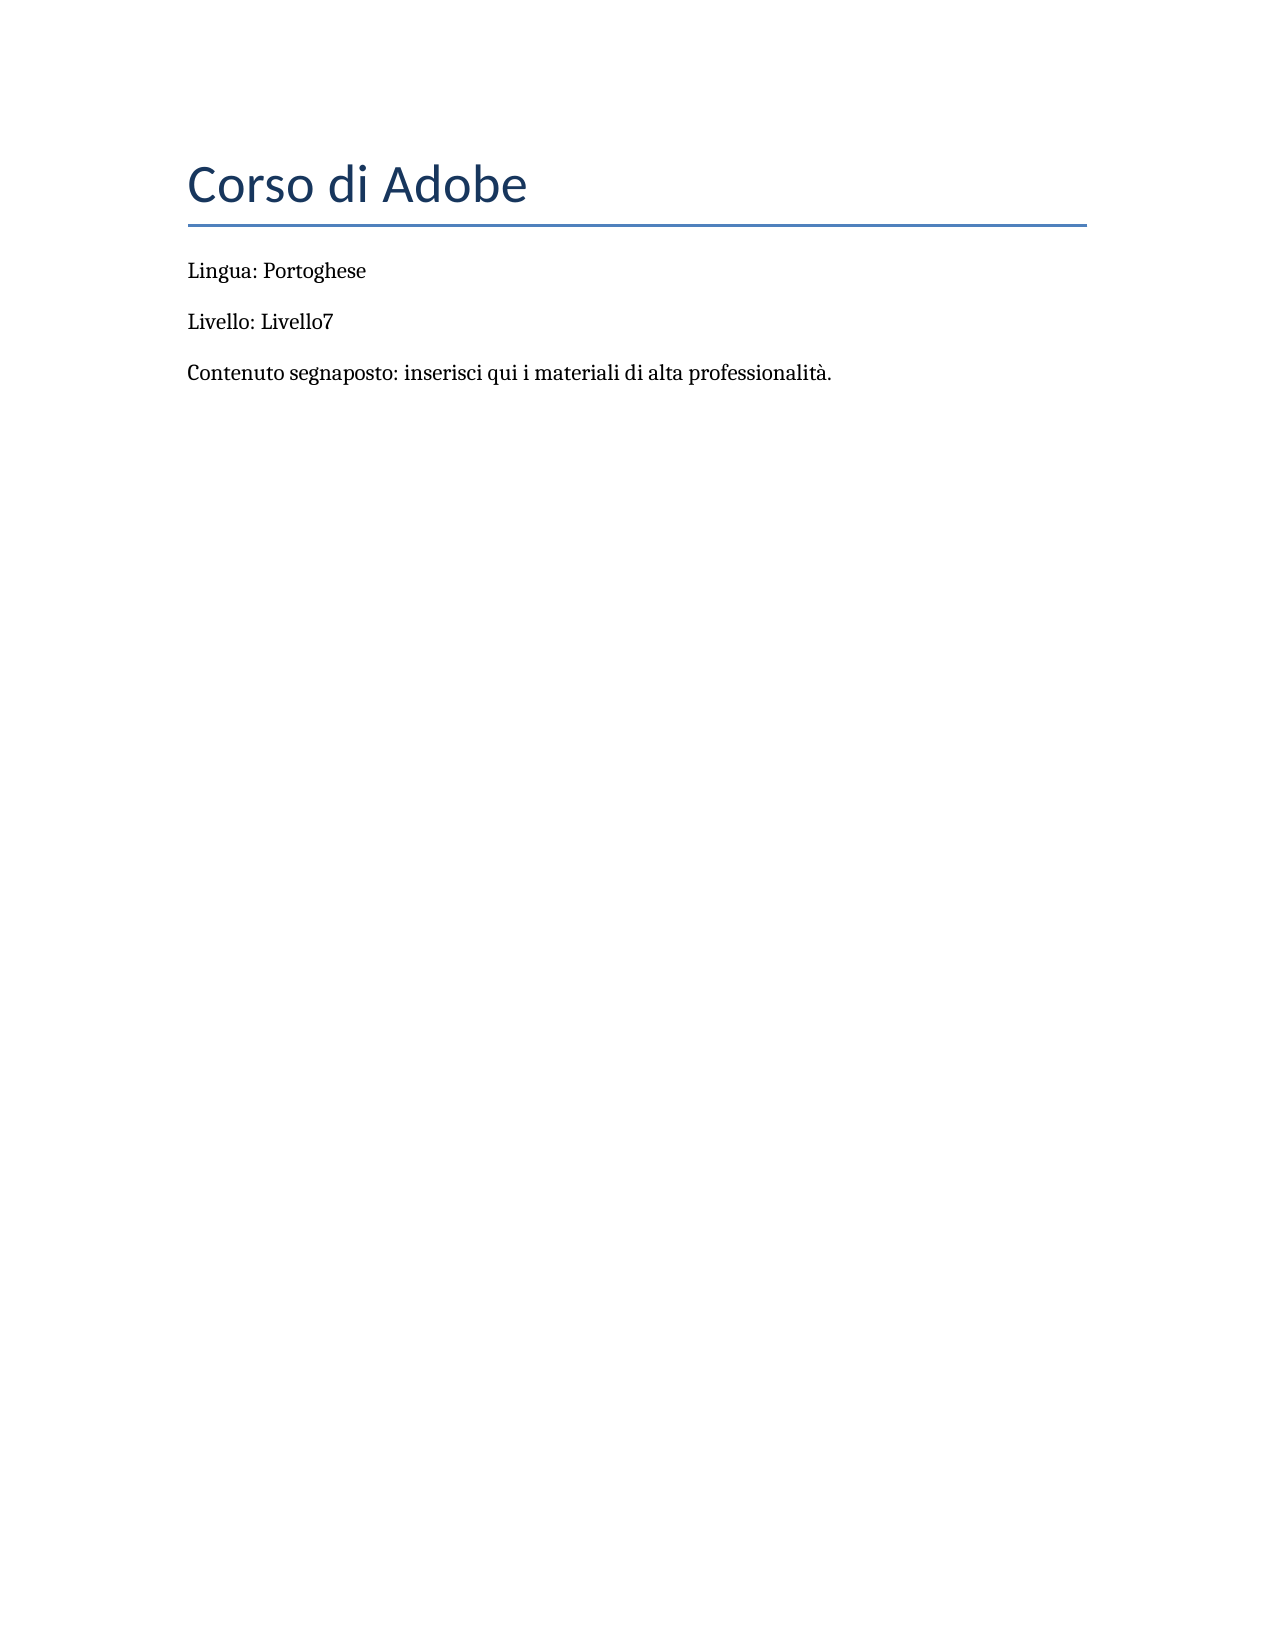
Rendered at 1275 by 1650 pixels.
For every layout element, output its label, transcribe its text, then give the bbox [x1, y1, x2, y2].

title Corso di Adobe [187, 150, 1087, 227]
text Livello: Livello7 [187, 309, 1087, 335]
text Lingua: Portoghese [187, 258, 1087, 284]
text Contenuto segnaposto: inserisci qui i materiali di alta professionalità. [187, 360, 1087, 386]
